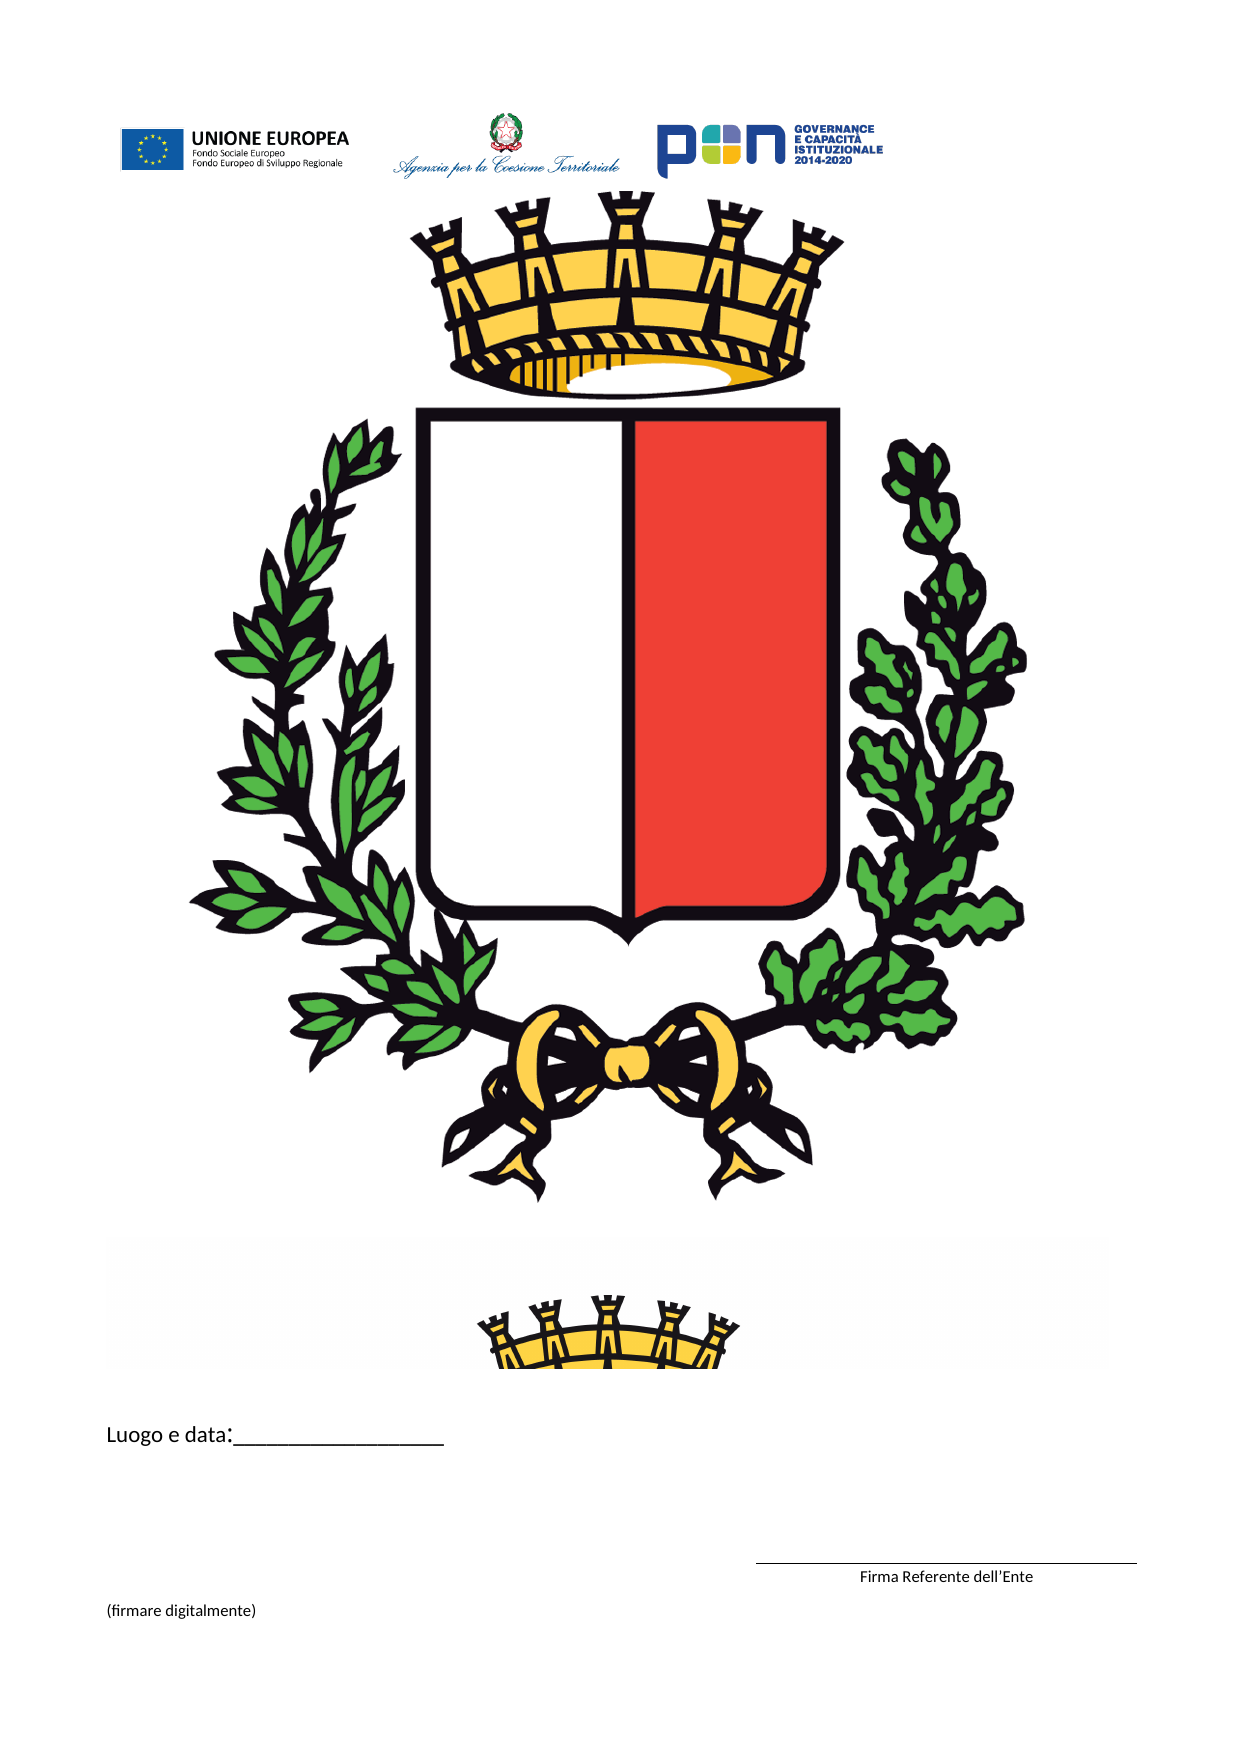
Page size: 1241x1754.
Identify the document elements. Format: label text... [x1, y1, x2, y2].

picture [106, 1237, 1110, 1369]
text (firmare digitalmente) [106, 1601, 1137, 1621]
picture [106, 106, 1135, 1210]
text Luogo e data:___________________ [106, 1415, 1137, 1449]
text Firma Referente dell’Ente [756, 1564, 1137, 1587]
